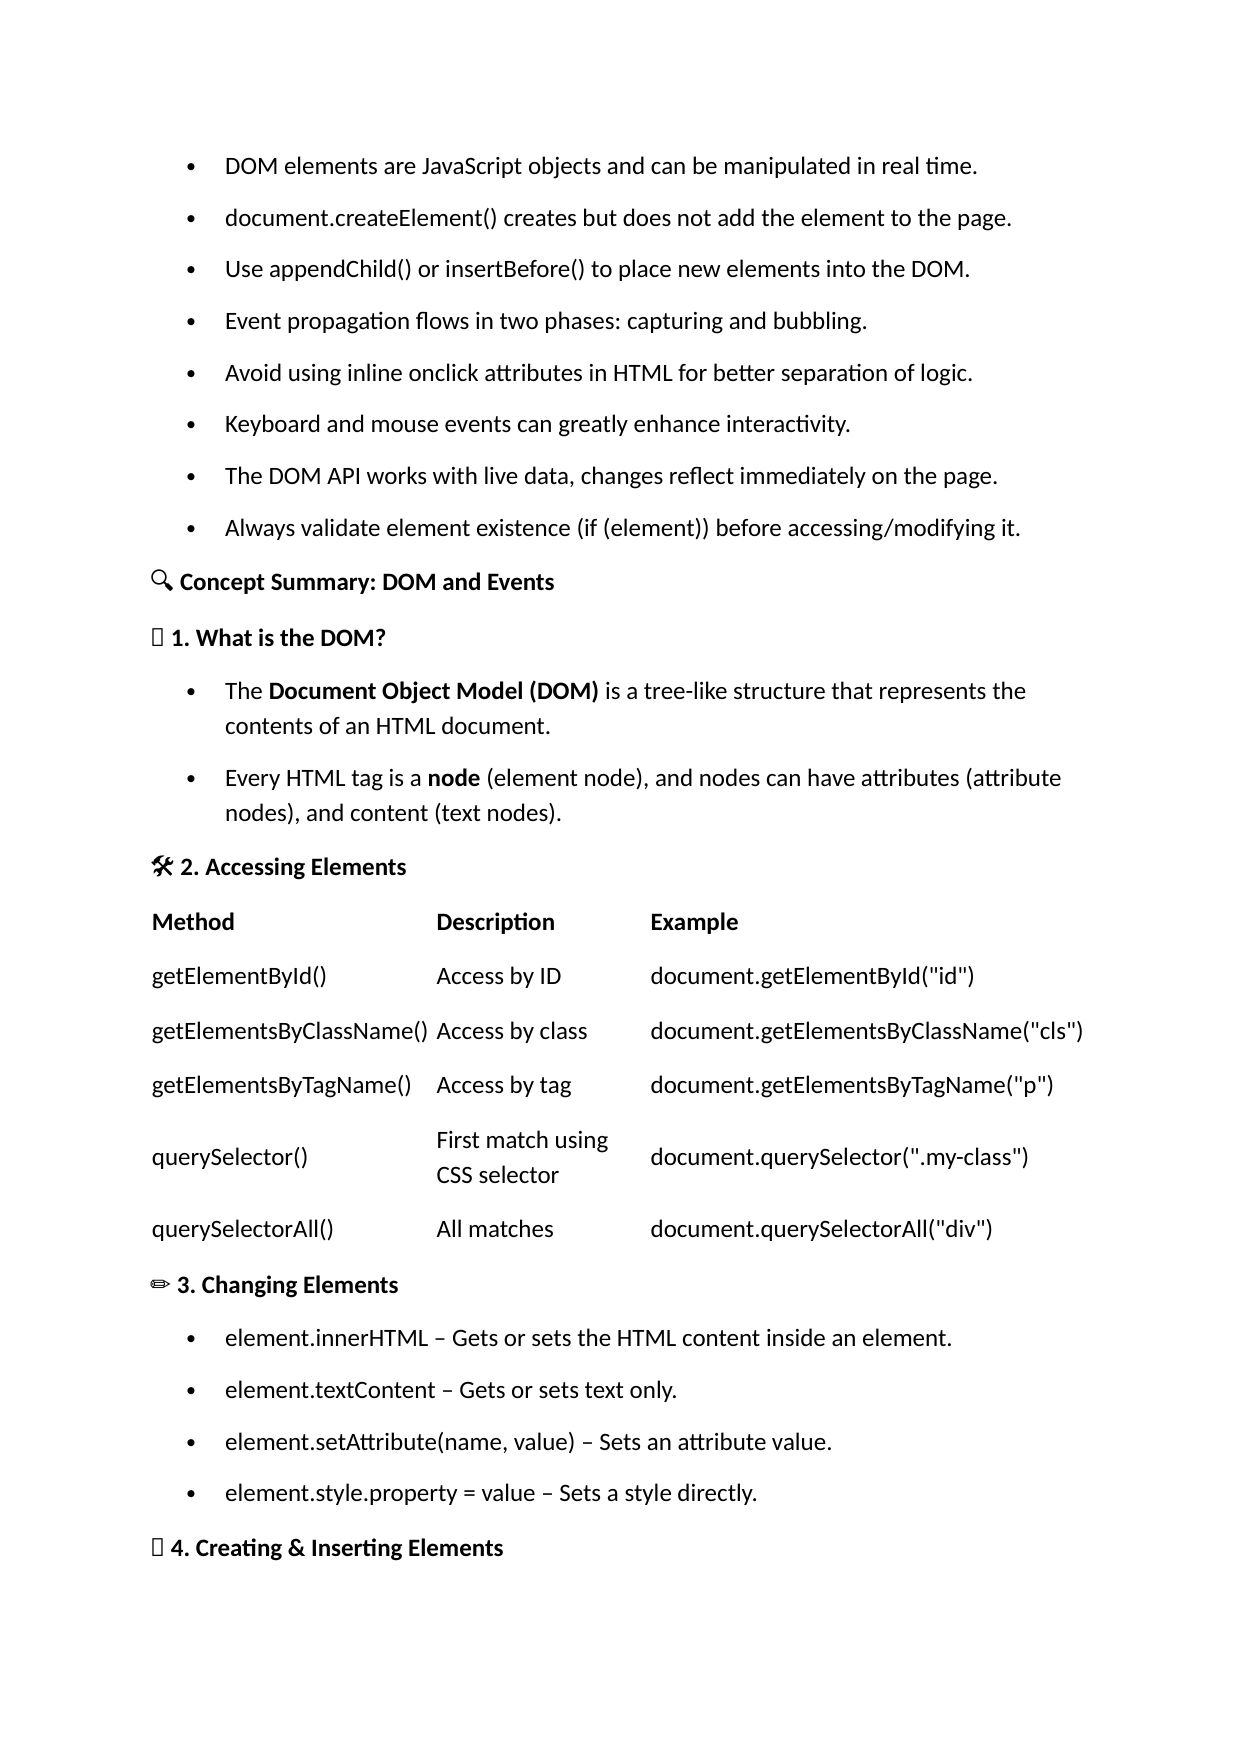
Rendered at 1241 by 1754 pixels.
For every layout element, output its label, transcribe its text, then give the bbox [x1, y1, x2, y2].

list Keyboard and mouse events can greatly enhance interactivity. [187, 408, 1090, 439]
list Every HTML tag is a node (element node), and nodes can have attributes (attribute nodes), and content (text nodes). [187, 762, 1090, 827]
table_cell getElementsByTagName() [150, 1068, 435, 1122]
table_cell Access by ID [435, 959, 649, 1013]
table_cell querySelector() [150, 1123, 435, 1212]
list Avoid using inline onclick attributes in HTML for better separation of logic. [187, 357, 1090, 387]
list The DOM API works with live data, changes reflect immediately on the page. [187, 460, 1090, 491]
table_cell querySelectorAll() [150, 1212, 435, 1267]
list element.textContent – Gets or sets text only. [187, 1374, 1090, 1405]
table_cell getElementsByClassName() [150, 1013, 435, 1068]
list The Document Object Model (DOM) is a tree-like structure that represents the contents of an HTML document. [187, 675, 1090, 741]
list element.style.property = value – Sets a style directly. [187, 1477, 1090, 1508]
table_header Example [649, 904, 1090, 959]
text 🧱 4. Creating & Inserting Elements [150, 1529, 1090, 1563]
table_cell All matches [435, 1212, 649, 1267]
list Event propagation flows in two phases: capturing and bubbling. [187, 305, 1090, 336]
table_cell document.querySelectorAll("div") [649, 1212, 1090, 1267]
text ✏️ 3. Changing Elements [150, 1267, 1090, 1301]
table_cell getElementById() [150, 959, 435, 1013]
table_cell Access by tag [435, 1068, 649, 1122]
table_cell document.getElementsByTagName("p") [649, 1068, 1090, 1122]
table_cell First match using CSS selector [435, 1123, 649, 1212]
table_cell document.querySelector(".my-class") [649, 1123, 1090, 1212]
text 🛠️ 2. Accessing Elements [150, 848, 1090, 882]
table_header Method [150, 904, 435, 959]
list DOM elements are JavaScript objects and can be manipulated in real time. [187, 150, 1090, 181]
text 🧠 1. What is the DOM? [150, 619, 1090, 653]
table_header Description [435, 904, 649, 959]
list element.innerHTML – Gets or sets the HTML content inside an element. [187, 1322, 1090, 1353]
table_cell document.getElementsByClassName("cls") [649, 1013, 1090, 1068]
list element.setAttribute(name, value) – Sets an attribute value. [187, 1426, 1090, 1456]
text 🔍 Concept Summary: DOM and Events [150, 563, 1090, 597]
table_cell Access by class [435, 1013, 649, 1068]
table_cell document.getElementById("id") [649, 959, 1090, 1013]
list Use appendChild() or insertBefore() to place new elements into the DOM. [187, 253, 1090, 284]
list Always validate element existence (if (element)) before accessing/modifying it. [187, 512, 1090, 542]
list document.createElement() creates but does not add the element to the page. [187, 202, 1090, 232]
